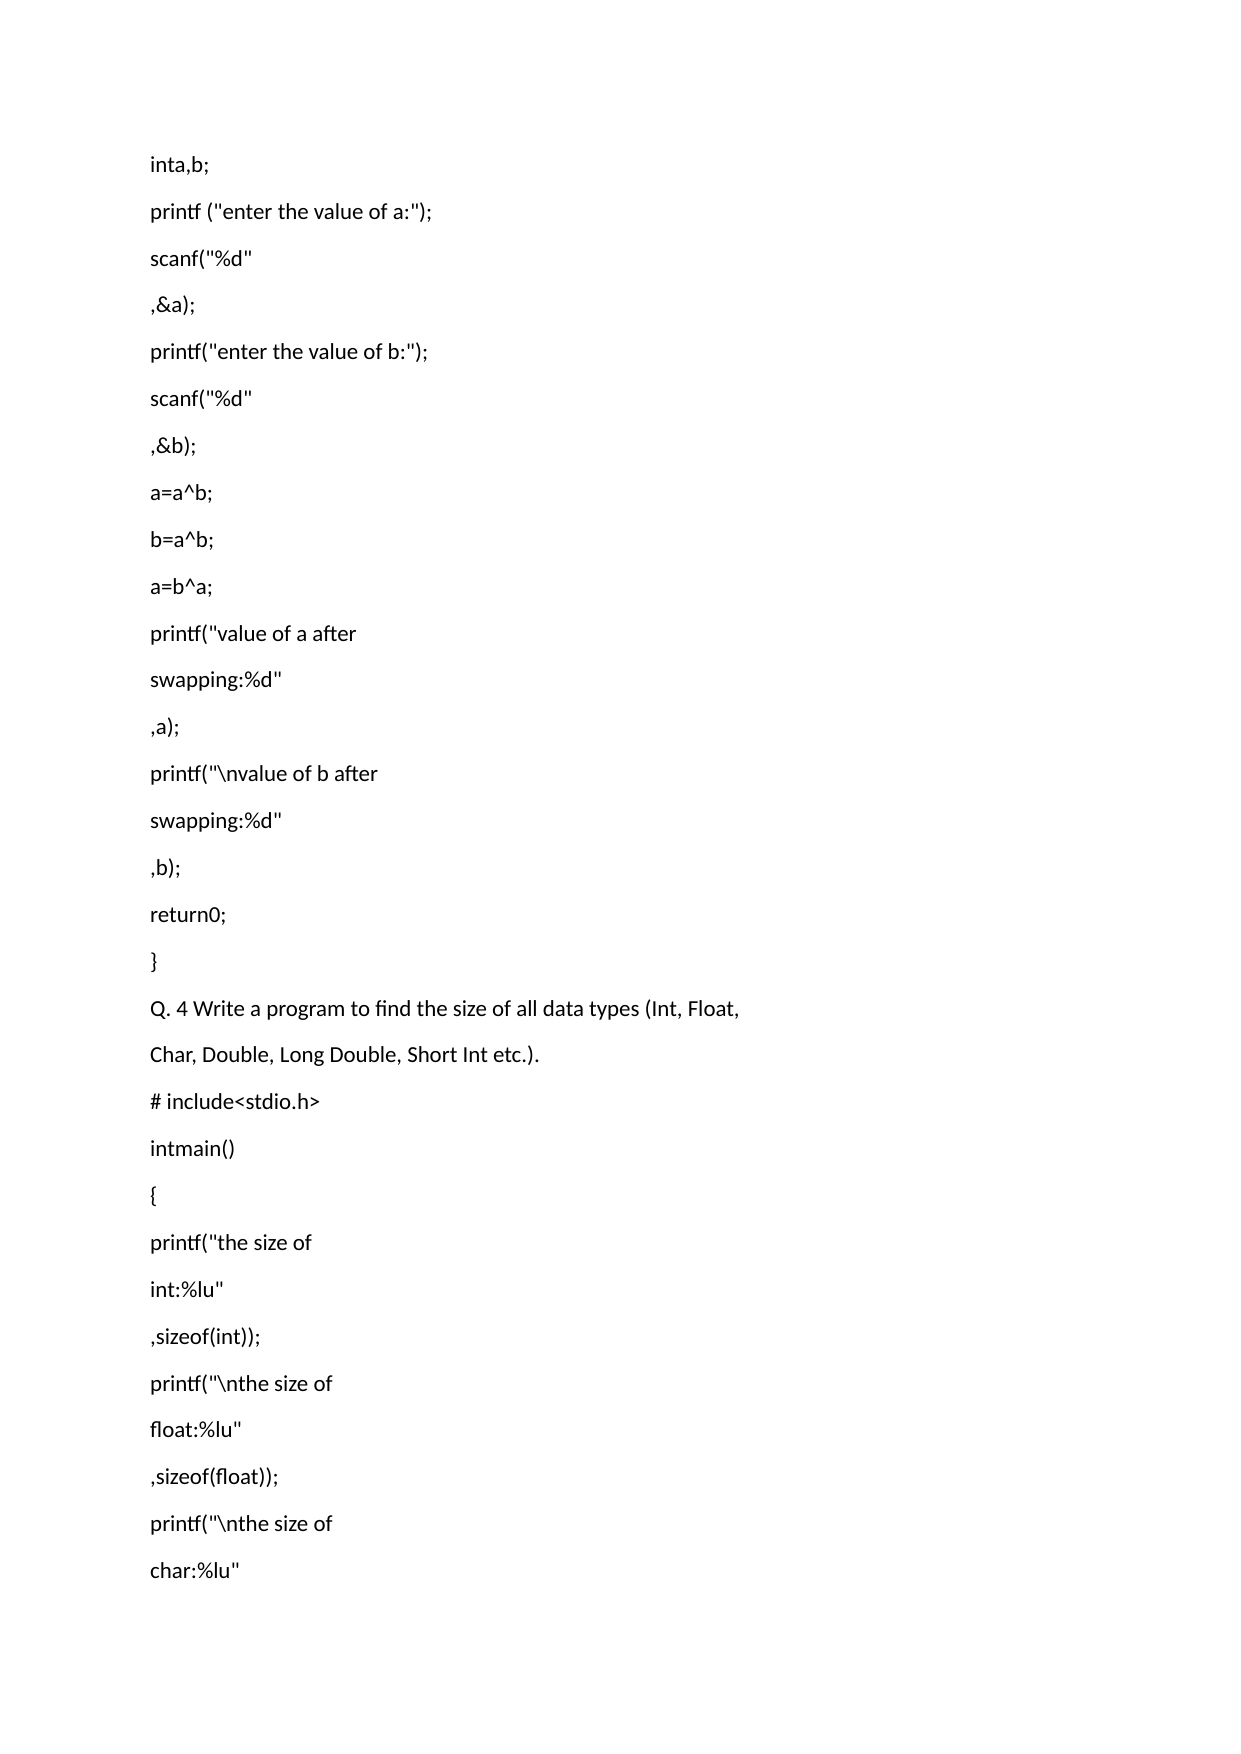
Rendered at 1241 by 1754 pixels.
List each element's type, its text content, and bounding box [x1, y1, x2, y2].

text swapping:%d" [150, 806, 1090, 834]
text ,sizeof(float)); [150, 1462, 1090, 1491]
text inta,b; [150, 150, 1090, 178]
text ,sizeof(int)); [150, 1322, 1090, 1350]
text Char, Double, Long Double, Short Int etc.). [150, 1041, 1090, 1069]
text printf("\nthe size of [150, 1369, 1090, 1397]
text ,a); [150, 712, 1090, 741]
text return0; [150, 900, 1090, 928]
text a=b^a; [150, 572, 1090, 600]
text # include<stdio.h> [150, 1087, 1090, 1116]
text printf("\nvalue of b after [150, 759, 1090, 787]
text scanf("%d" [150, 384, 1090, 412]
text printf ("enter the value of a:"); [150, 197, 1090, 225]
text printf("the size of [150, 1228, 1090, 1256]
text float:%lu" [150, 1416, 1090, 1444]
text intmain() [150, 1134, 1090, 1162]
text printf("value of a after [150, 619, 1090, 647]
text a=a^b; [150, 478, 1090, 506]
text Q. 4 Write a program to find the size of all data types (Int, Float, [150, 994, 1090, 1022]
text ,&a); [150, 291, 1090, 319]
text { [150, 1181, 1090, 1209]
text swapping:%d" [150, 666, 1090, 694]
text b=a^b; [150, 525, 1090, 553]
text char:%lu" [150, 1556, 1090, 1584]
text int:%lu" [150, 1275, 1090, 1303]
text } [150, 947, 1090, 975]
text ,&b); [150, 431, 1090, 459]
text printf("enter the value of b:"); [150, 337, 1090, 366]
text scanf("%d" [150, 244, 1090, 272]
text ,b); [150, 853, 1090, 881]
text printf("\nthe size of [150, 1509, 1090, 1537]
